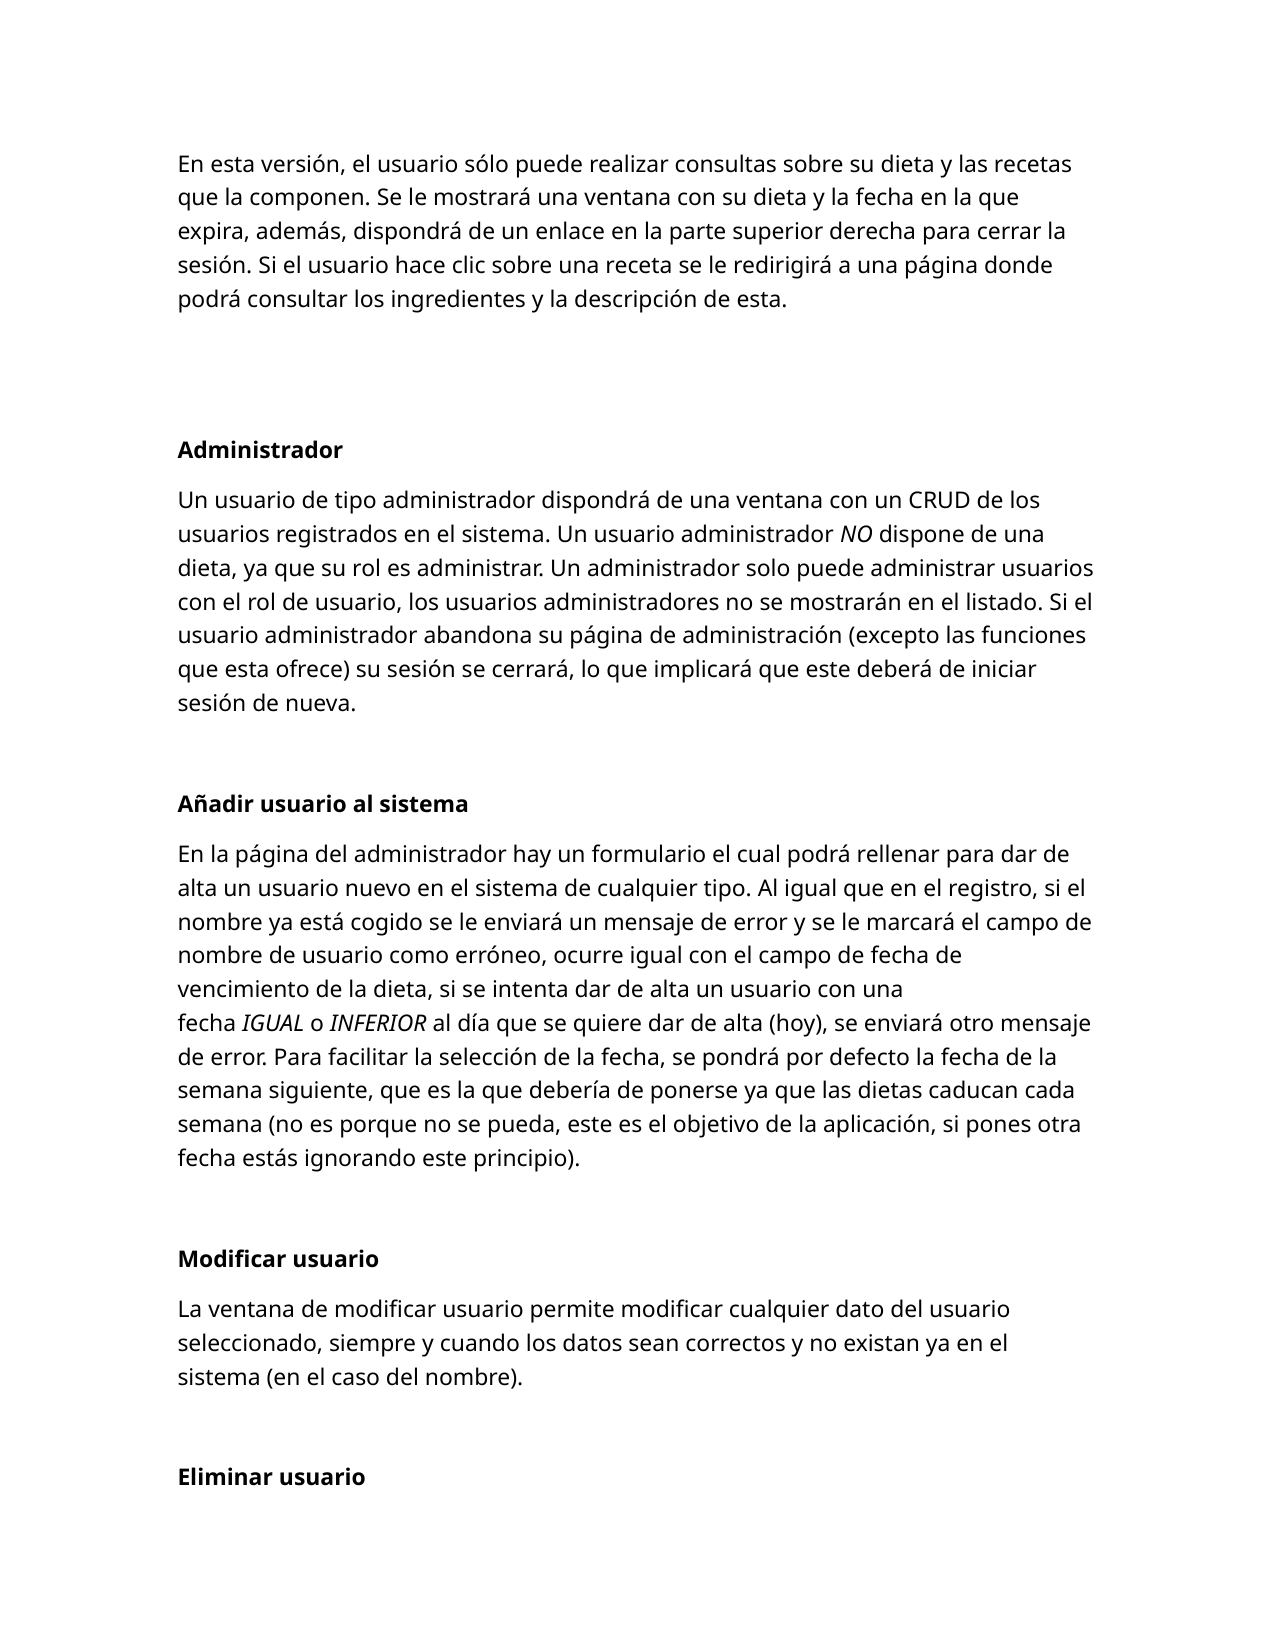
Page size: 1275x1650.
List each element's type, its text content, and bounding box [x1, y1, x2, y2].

text En la página del administrador hay un formulario el cual podrá rellenar para dar de alta un usuario nuevo en el sistema de cualquier tipo. Al igual que en el registro, si el nombre ya está cogido se le enviará un mensaje de error y se le marcará el campo de nombre de usuario como erróneo, ocurre igual con el campo de fecha de vencimiento de la dieta, si se intenta dar de alta un usuario con una fecha IGUAL o INFERIOR al día que se quiere dar de alta (hoy), se enviará otro mensaje de error. Para facilitar la selección de la fecha, se pondrá por defecto la fecha de la semana siguiente, que es la que debería de ponerse ya que las dietas caducan cada semana (no es porque no se pueda, este es el objetivo de la aplicación, si pones otra fecha estás ignorando este principio). [177, 838, 1098, 1173]
text Eliminar usuario [177, 1461, 1098, 1493]
text Un usuario de tipo administrador dispondrá de una ventana con un CRUD de los usuarios registrados en el sistema. Un usuario administrador NO dispone de una dieta, ya que su rol es administrar. Un administrador solo puede administrar usuarios con el rol de usuario, los usuarios administradores no se mostrarán en el listado. Si el usuario administrador abandona su página de administración (excepto las funciones que esta ofrece) su sesión se cerrará, lo que implicará que este deberá de iniciar sesión de nueva. [177, 484, 1098, 718]
text Añadir usuario al sistema [177, 788, 1098, 819]
text En esta versión, el usuario sólo puede realizar consultas sobre su dieta y las recetas que la componen. Se le mostrará una ventana con su dieta y la fecha en la que expira, además, dispondrá de un enlace en la parte superior derecha para cerrar la sesión. Si el usuario hace clic sobre una receta se le redirigirá a una página donde podrá consultar los ingredientes y la descripción de esta. [177, 148, 1098, 314]
text La ventana de modificar usuario permite modificar cualquier dato del usuario seleccionado, siempre y cuando los datos sean correctos y no existan ya en el sistema (en el caso del nombre). [177, 1293, 1098, 1392]
text Modificar usuario [177, 1243, 1098, 1274]
text Administrador [177, 434, 1098, 465]
